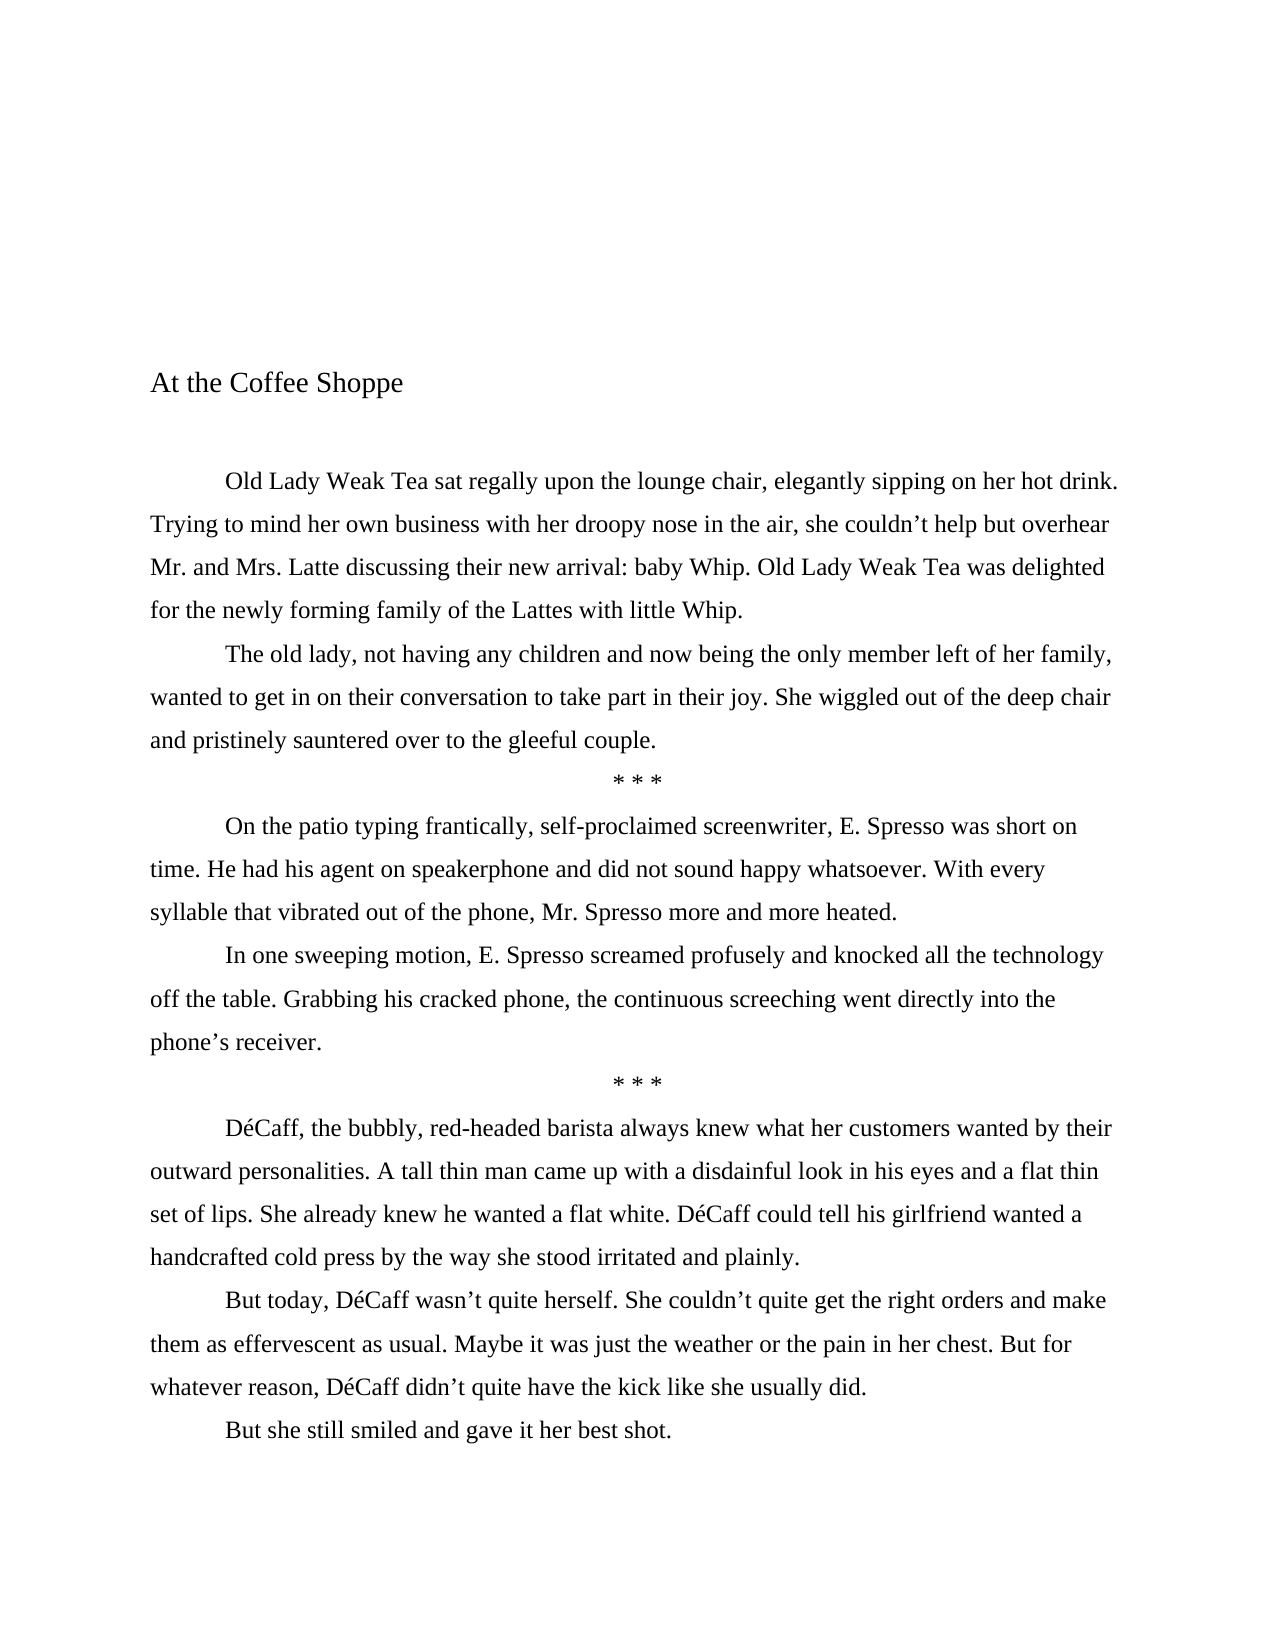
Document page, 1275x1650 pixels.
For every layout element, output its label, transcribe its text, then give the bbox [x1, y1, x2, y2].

text But she still smiled and gave it her best shot. [150, 1415, 1125, 1444]
text On the patio typing frantically, self-proclaimed screenwriter, E. Spresso was short on time. He had his agent on speakerphone and did not sound happy whatsoever. With every syllable that vibrated out of the phone, Mr. Spresso more and more heated. [150, 811, 1125, 926]
text DéCaff, the bubbly, red-headed barista always knew what her customers wanted by their outward personalities. A tall thin man came up with a disdainful look in his eyes and a flat thin set of lips. She already knew he wanted a flat white. DéCaff could tell his girlfriend wanted a handcrafted cold press by the way she stood irritated and plainly. [150, 1113, 1125, 1271]
text But today, DéCaff wasn’t quite herself. She couldn’t quite get the right orders and make them as effervescent as usual. Maybe it was just the weather or the pain in her chest. But for whatever reason, DéCaff didn’t quite have the kick like she usually did. [150, 1286, 1125, 1401]
text In one sweeping motion, E. Spresso screamed profusely and knocked all the technology off the table. Grabbing his cracked phone, the continuous screeching went directly into the phone’s receiver. [150, 941, 1125, 1056]
text * * * [150, 768, 1125, 797]
text At the Coffee Shoppe [150, 366, 1125, 399]
text * * * [150, 1070, 1125, 1099]
text Old Lady Weak Tea sat regally upon the lounge chair, elegantly sipping on her hot drink. Trying to mind her own business with her droopy nose in the air, she couldn’t help but overhear Mr. and Mrs. Latte discussing their new arrival: baby Whip. Old Lady Weak Tea was delighted for the newly forming family of the Lattes with little Whip. [150, 466, 1125, 624]
text The old lady, not having any children and now being the only member left of her family, wanted to get in on their conversation to take part in their joy. She wiggled out of the deep chair and pristinely sauntered over to the gleeful couple. [150, 639, 1125, 754]
